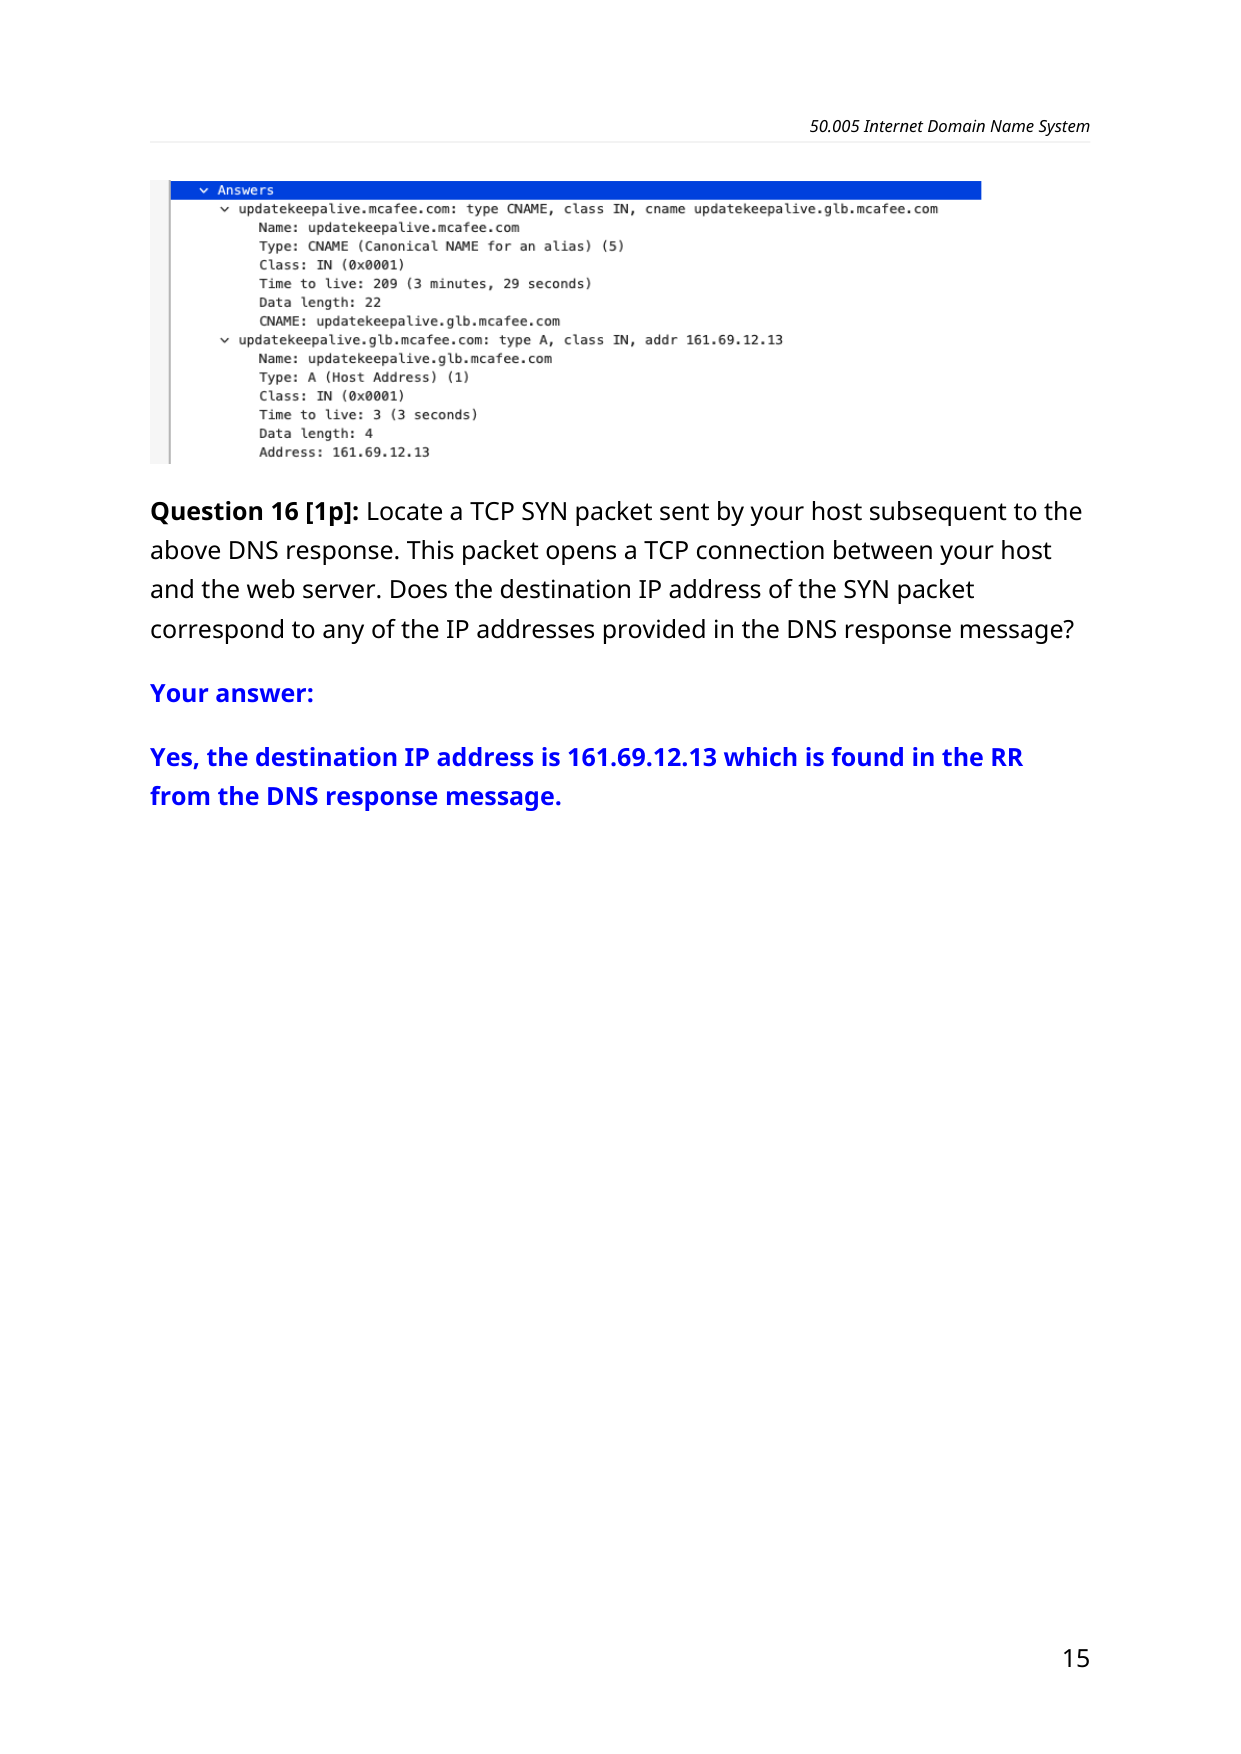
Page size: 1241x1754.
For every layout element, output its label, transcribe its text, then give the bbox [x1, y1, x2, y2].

text Yes, the destination IP address is 161.69.12.13 which is found in the RR from the DNS response message. [150, 739, 1090, 813]
text Question 16 [1p]: Locate a TCP SYN packet sent by your host subsequent to the above DNS response. This packet opens a TCP connection between your host and the web server. Does the destination IP address of the SYN packet correspond to any of the IP addresses provided in the DNS response message? [150, 494, 1090, 645]
text Your answer: [150, 675, 1090, 709]
picture [150, 180, 982, 464]
